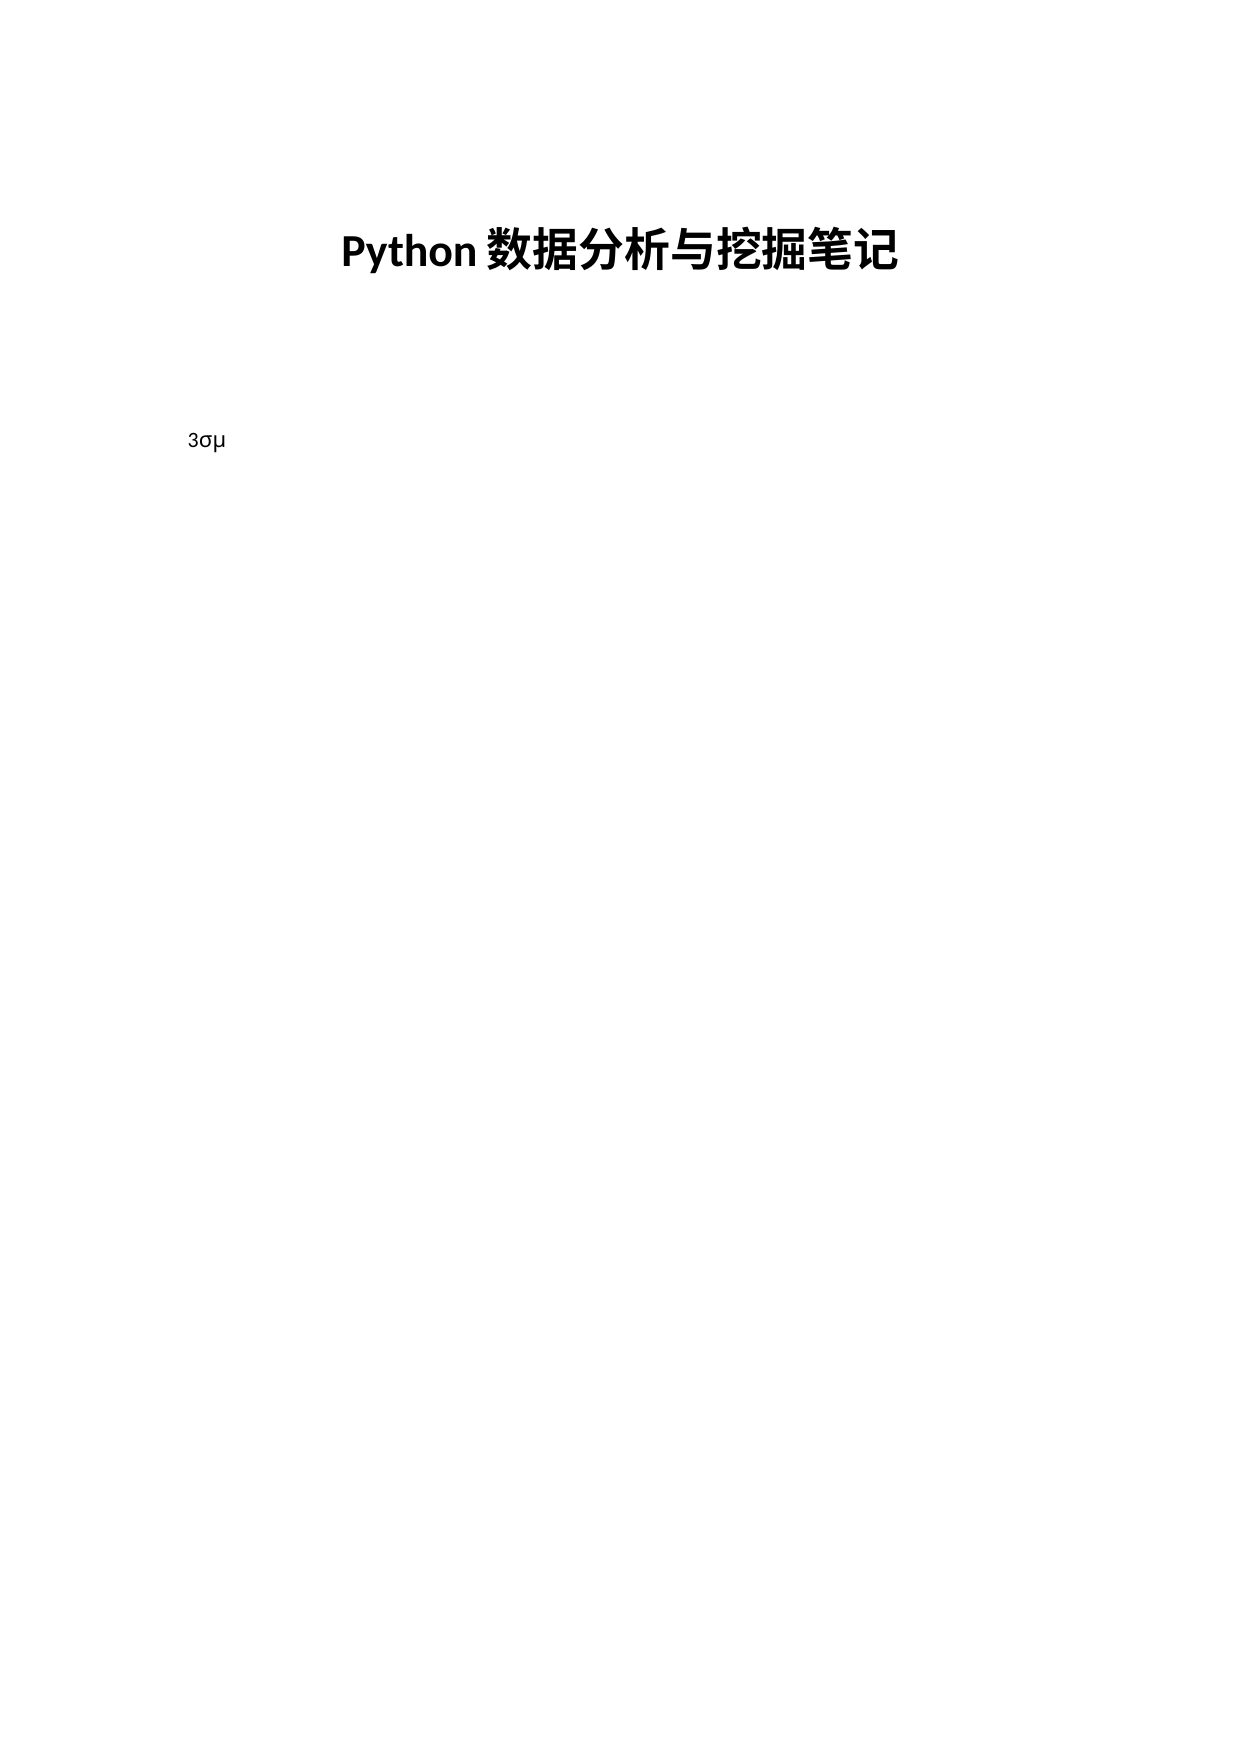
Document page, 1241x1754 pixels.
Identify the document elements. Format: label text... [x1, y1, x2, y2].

subtitle Python数据分析与挖掘笔记 [187, 197, 1053, 295]
text 3σμ [187, 423, 1053, 455]
